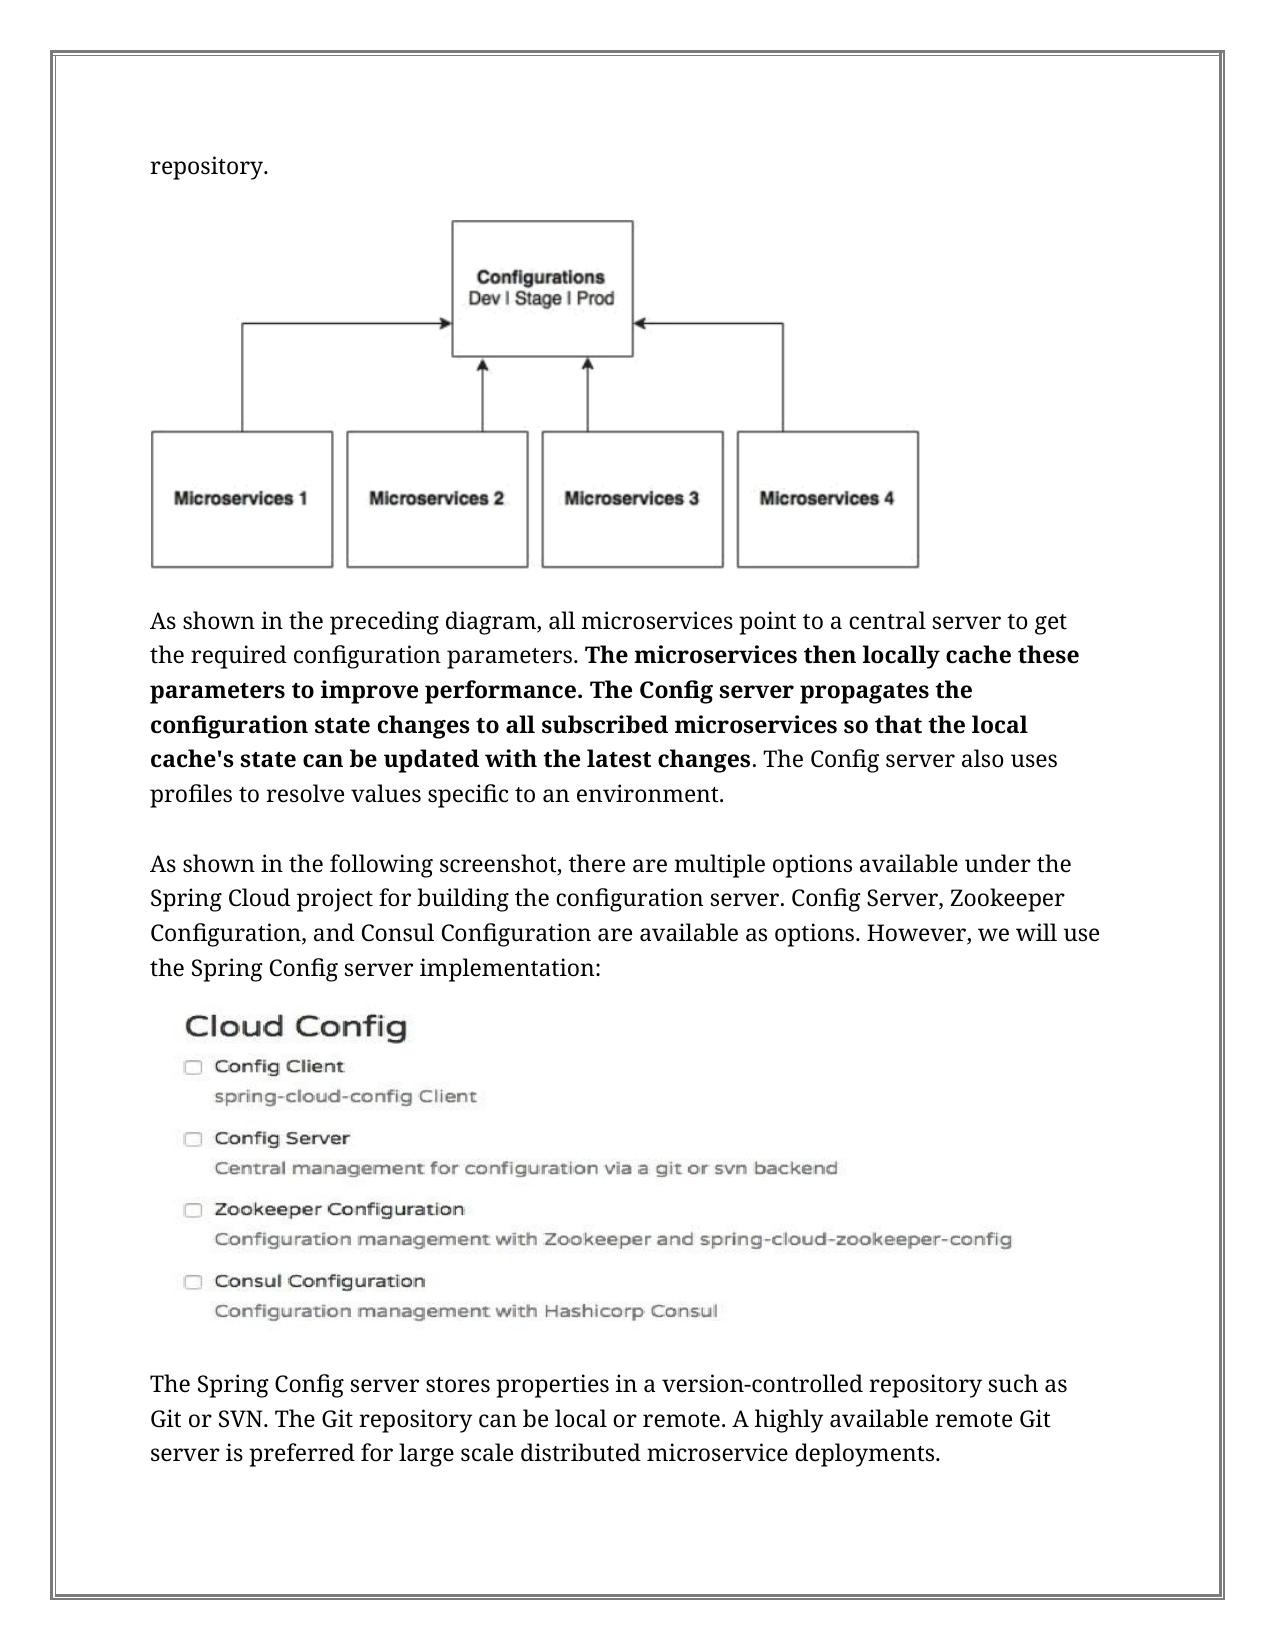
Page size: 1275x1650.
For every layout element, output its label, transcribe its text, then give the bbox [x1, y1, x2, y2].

picture [150, 219, 922, 571]
text The Spring Config server stores properties in a version-controlled repository such as Git or SVN. The Git repository can be local or remote. A highly available remote Git server is preferred for large scale distributed microservice deployments. [150, 1368, 1102, 1469]
text As shown in the following screenshot, there are multiple options available under the Spring Cloud project for building the configuration server. Config Server, Zookeeper Configuration, and Consul Configuration are available as options. However, we will use the Spring Config server implementation: [150, 847, 1102, 983]
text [150, 150, 1102, 181]
picture [150, 986, 1064, 1365]
text As shown in the preceding diagram, all microservices point to a central server to get the required configuration parameters. The microservices then locally cache these parameters to improve performance. The Config server propagates the configuration state changes to all subscribed microservices so that the local cache's state can be updated with the latest changes. The Config server also uses profiles to resolve values specific to an environment. [150, 605, 1102, 809]
